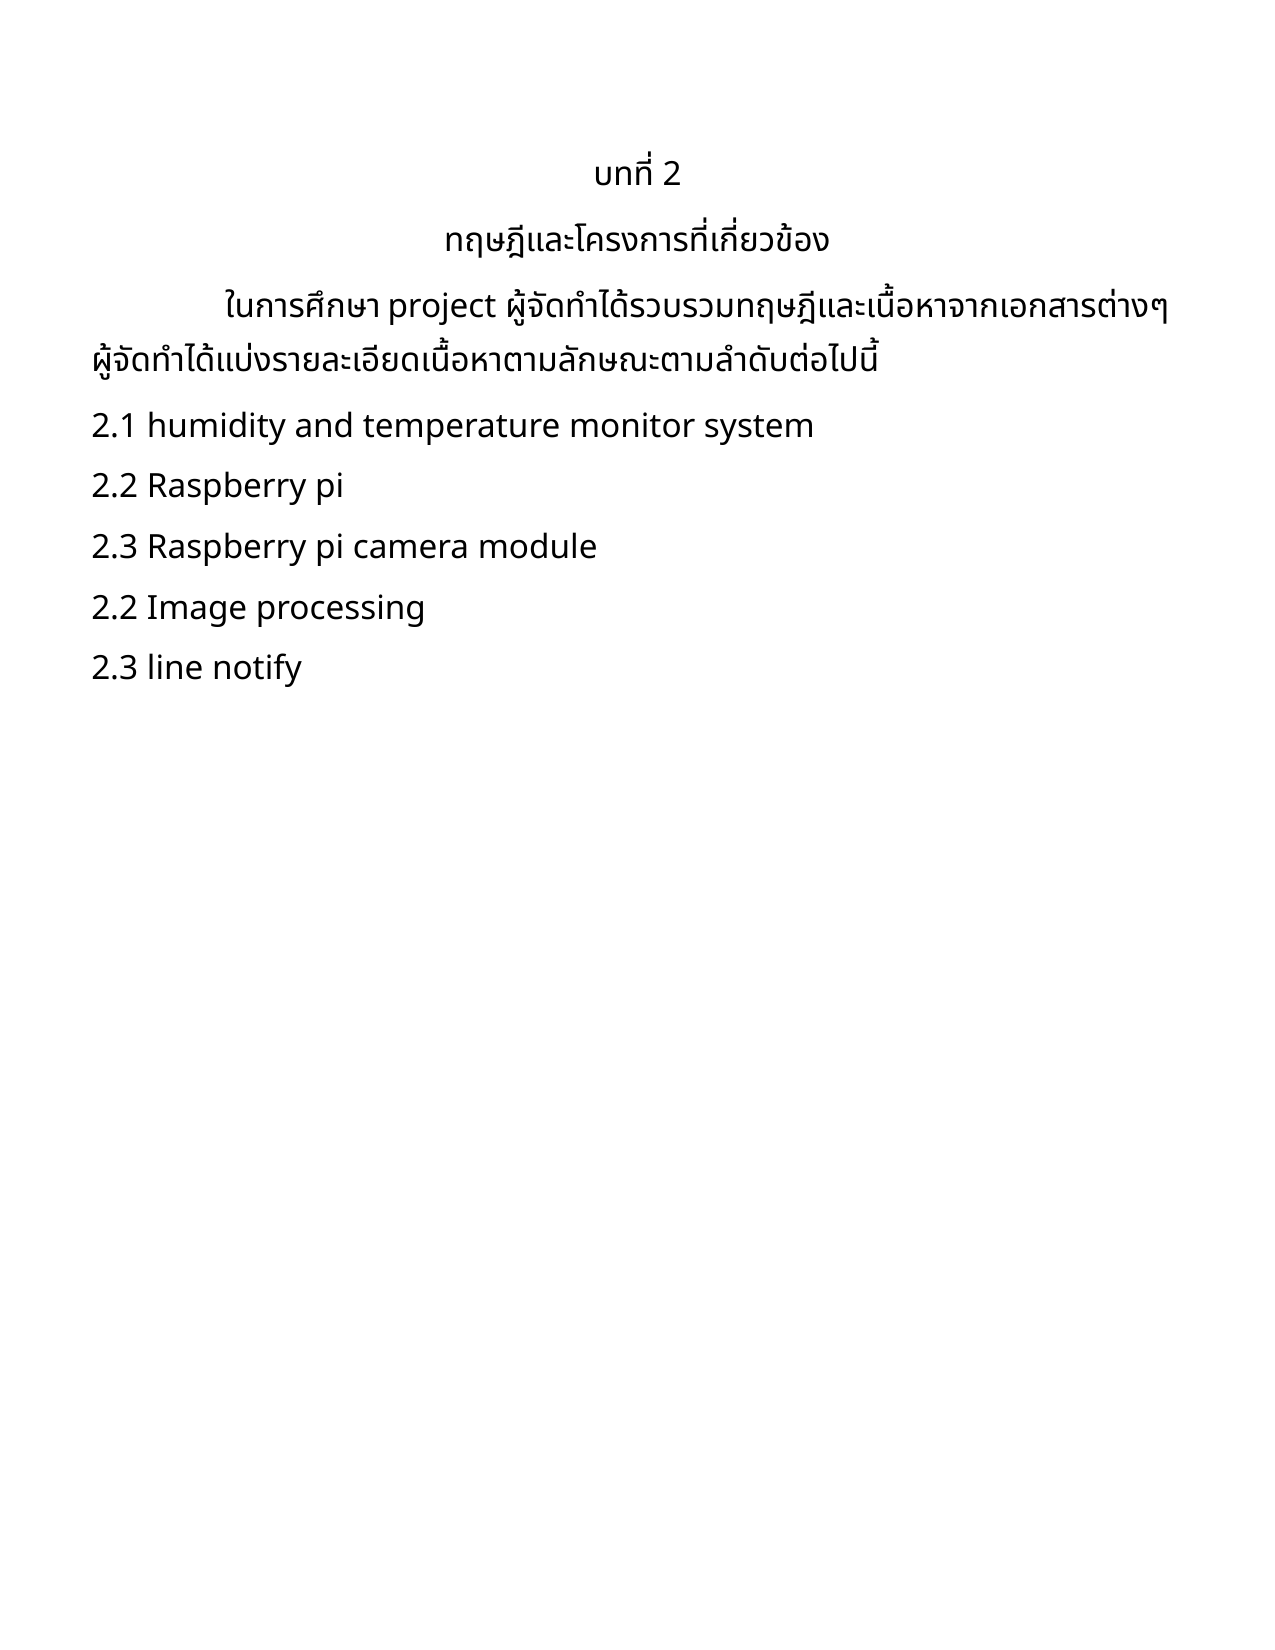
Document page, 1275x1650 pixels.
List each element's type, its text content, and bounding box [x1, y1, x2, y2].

text 2.3 line notify [91, 644, 1184, 689]
text บทที่ 2 [91, 150, 1184, 201]
text ในการศึกษาproject ผู้จัดทำได้รวบรวมทฤษฎีและเนื้อหาจากเอกสารต่างๆ ผู้จัดทำได้แบ่งรายละเอียดเนื้อหาตามลักษณะตามลำดับต่อไปนี้ [91, 282, 1184, 386]
text 2.2 Raspberry pi [91, 462, 1184, 508]
text ทฤษฎีและโครงการที่เกี่ยวข้อง [91, 216, 1184, 267]
text 2.1 humidity and temperature monitor system [91, 402, 1184, 447]
text 2.2 Image processing [91, 583, 1184, 629]
text 2.3 Raspberry pi camera module [91, 523, 1184, 568]
